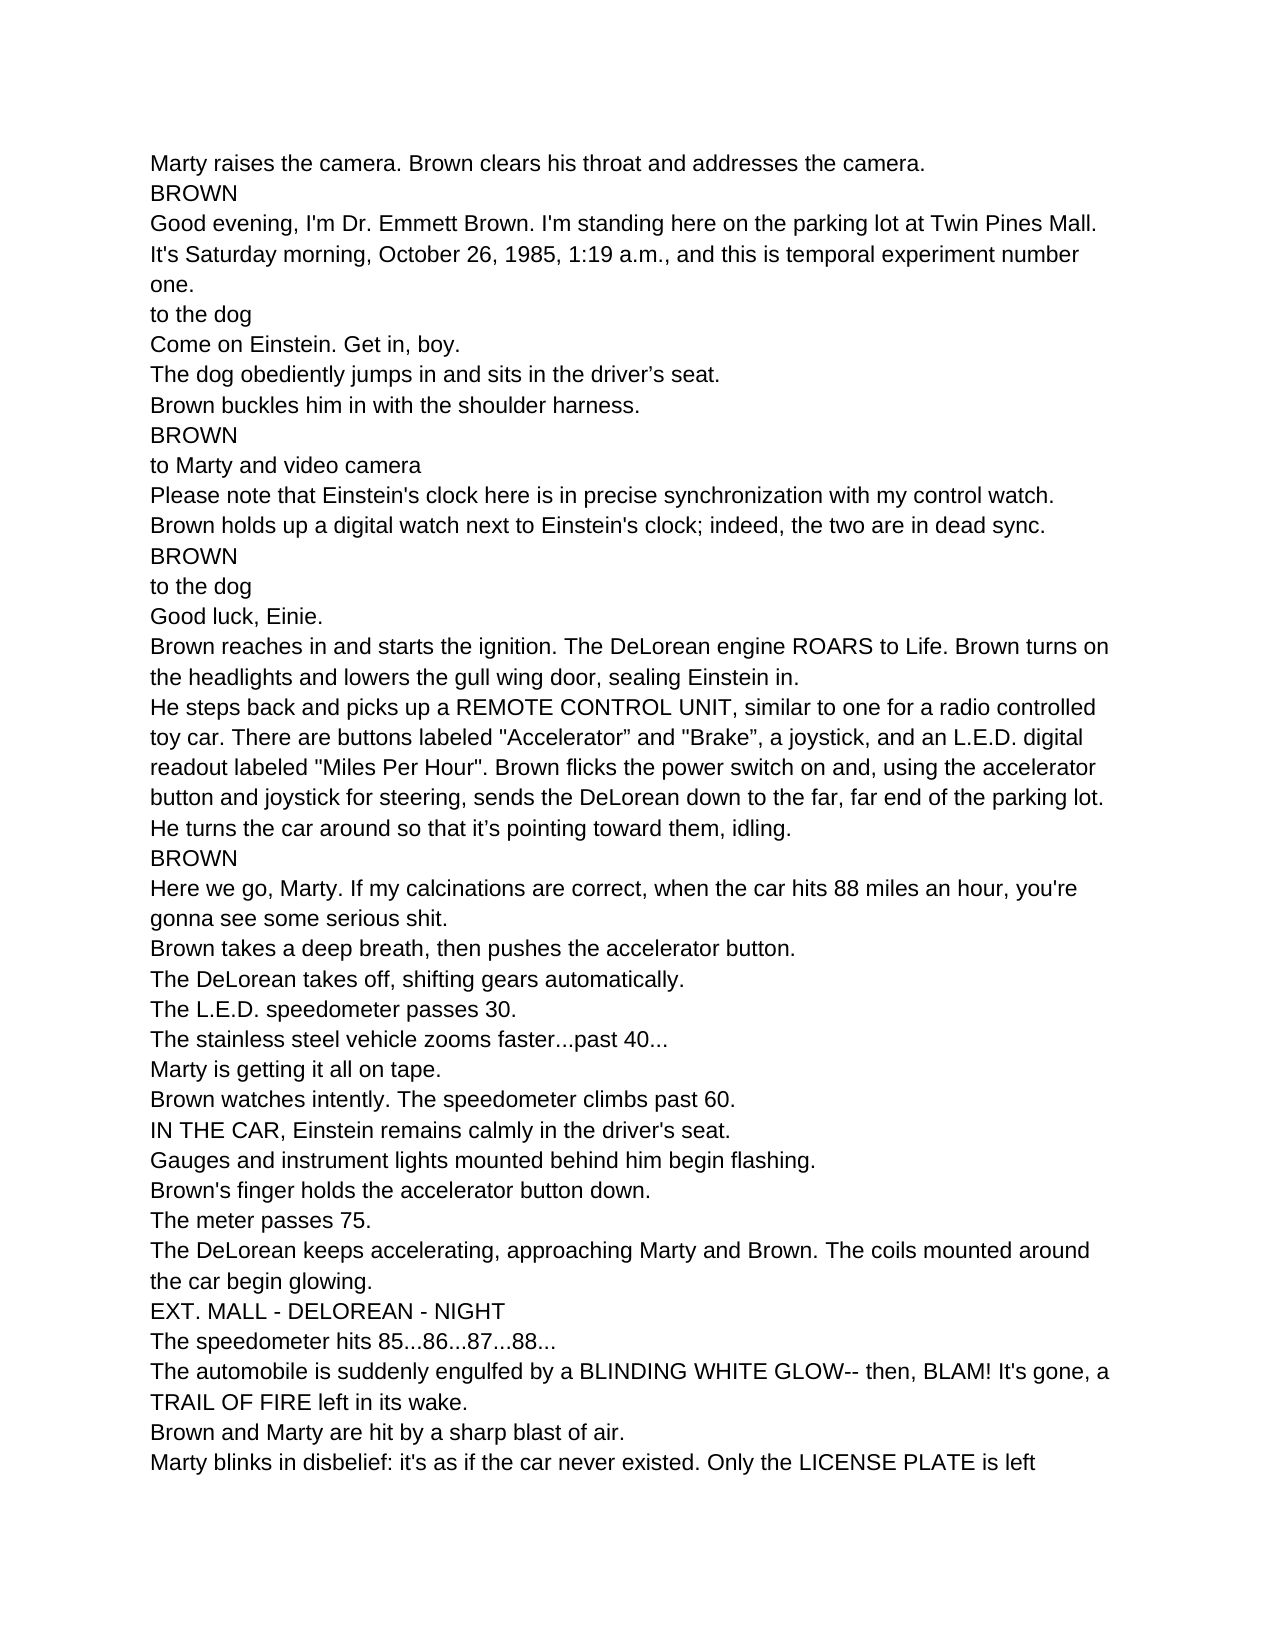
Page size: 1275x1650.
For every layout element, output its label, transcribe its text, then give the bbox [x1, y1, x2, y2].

text Marty raises the camera. Brown clears his throat and addresses the camera. [150, 150, 1125, 176]
text Good luck, Einie. [150, 603, 1125, 629]
text Brown takes a deep breath, then pushes the accelerator button. [150, 935, 1125, 962]
text EXT. MALL - DELOREAN - NIGHT [150, 1298, 1125, 1324]
text Brown reaches in and starts the ignition. The DeLorean engine ROARS to Life. Brown turns on the headlights and lowers the gull wing door, sealing Einstein in. [150, 633, 1125, 690]
text Come on Einstein. Get in, boy. [150, 331, 1125, 358]
text The stainless steel vehicle zooms faster...past 40... [150, 1026, 1125, 1052]
text BROWN [150, 543, 1125, 569]
text Here we go, Marty. If my calcinations are correct, when the car hits 88 miles an hour, you're gonna see some serious shit. [150, 875, 1125, 932]
text Marty is getting it all on tape. [150, 1056, 1125, 1083]
text to Marty and video camera [150, 452, 1125, 478]
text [150, 1449, 1125, 1475]
text Please note that Einstein's clock here is in precise synchronization with my control watch. [150, 482, 1125, 509]
text Brown and Marty are hit by a sharp blast of air. [150, 1419, 1125, 1445]
text The L.E.D. speedometer passes 30. [150, 996, 1125, 1022]
text The DeLorean takes off, shifting gears automatically. [150, 966, 1125, 992]
text The meter passes 75. [150, 1207, 1125, 1234]
text Brown holds up a digital watch next to Einstein's clock; indeed, the two are in dead sync. [150, 512, 1125, 539]
text The automobile is suddenly engulfed by a BLINDING WHITE GLOW-- then, BLAM! It's gone, a TRAIL OF FIRE left in its wake. [150, 1358, 1125, 1415]
text to the dog [150, 573, 1125, 599]
text IN THE CAR, Einstein remains calmly in the driver's seat. [150, 1117, 1125, 1143]
text Brown watches intently. The speedometer climbs past 60. [150, 1086, 1125, 1113]
text Brown's finger holds the accelerator button down. [150, 1177, 1125, 1203]
text Brown buckles him in with the shoulder harness. [150, 392, 1125, 418]
text BROWN [150, 845, 1125, 871]
text Gauges and instrument lights mounted behind him begin flashing. [150, 1147, 1125, 1173]
text He steps back and picks up a REMOTE CONTROL UNIT, similar to one for a radio controlled toy car. There are buttons labeled "Accelerator” and "Brake”, a joystick, and an L.E.D. digital readout labeled "Miles Per Hour". Brown flicks the power switch on and, using the accelerator button and joystick for steering, sends the DeLorean down to the far, far end of the parking lot. He turns the car around so that it’s pointing toward them, idling. [150, 694, 1125, 841]
text BROWN [150, 180, 1125, 207]
text to the dog [150, 301, 1125, 327]
text The DeLorean keeps accelerating, approaching Marty and Brown. The coils mounted around the car begin glowing. [150, 1237, 1125, 1294]
text The dog obediently jumps in and sits in the driver’s seat. [150, 361, 1125, 388]
text The speedometer hits 85...86...87...88... [150, 1328, 1125, 1354]
text BROWN [150, 422, 1125, 448]
text Good evening, I'm Dr. Emmett Brown. I'm standing here on the parking lot at Twin Pines Mall. It's Saturday morning, October 26, 1985, 1:19 a.m., and this is temporal experiment number one. [150, 210, 1125, 297]
